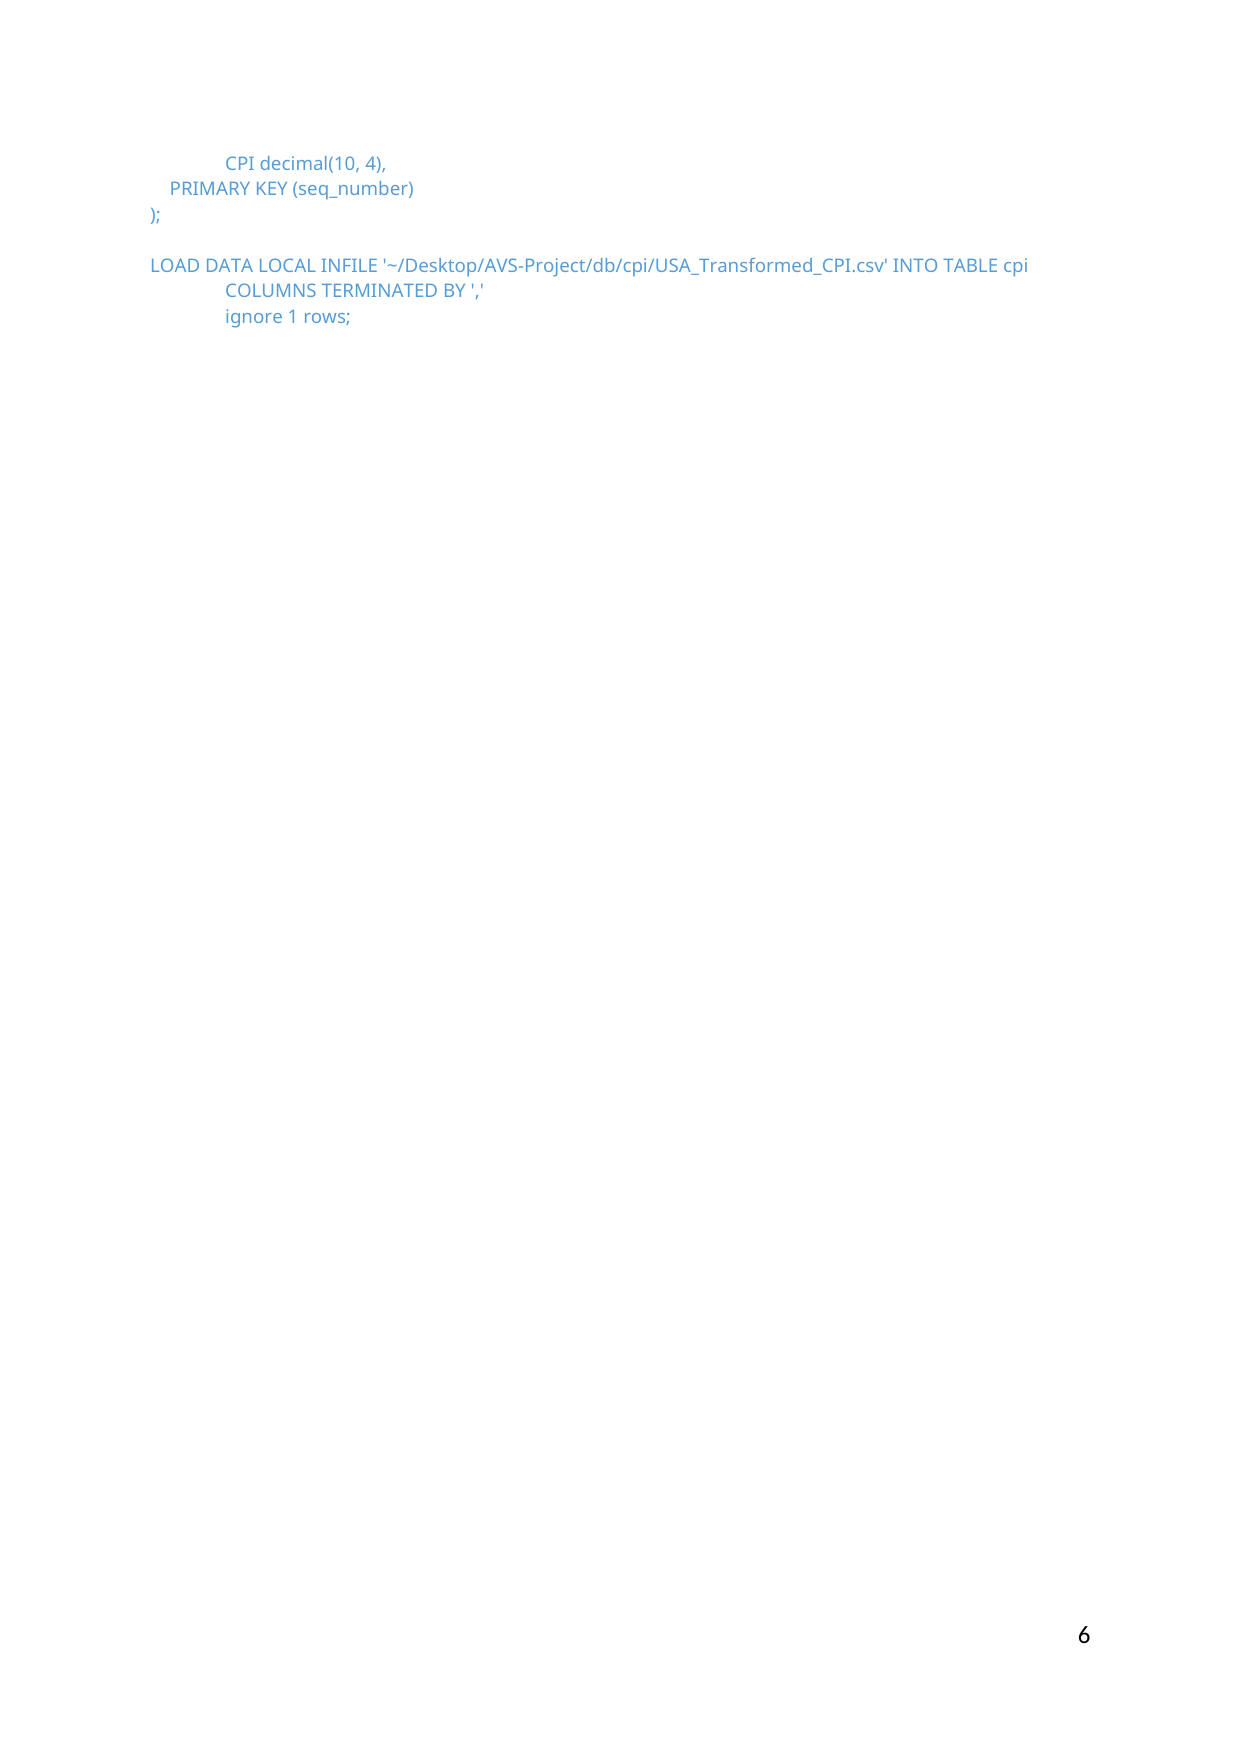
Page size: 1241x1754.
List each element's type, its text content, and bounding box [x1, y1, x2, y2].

text ignore 1 rows; [150, 303, 1090, 329]
text ); [150, 201, 1090, 227]
text COLUMNS TERMINATED BY ',' [150, 278, 1090, 303]
text PRIMARY KEY (seq_number) [150, 176, 1090, 201]
text LOAD DATA LOCAL INFILE '~/Desktop/AVS-Project/db/cpi/USA_Transformed_CPI.csv' INTO TABLE cpi [150, 252, 1090, 278]
text CPI decimal(10, 4), [150, 150, 1090, 176]
